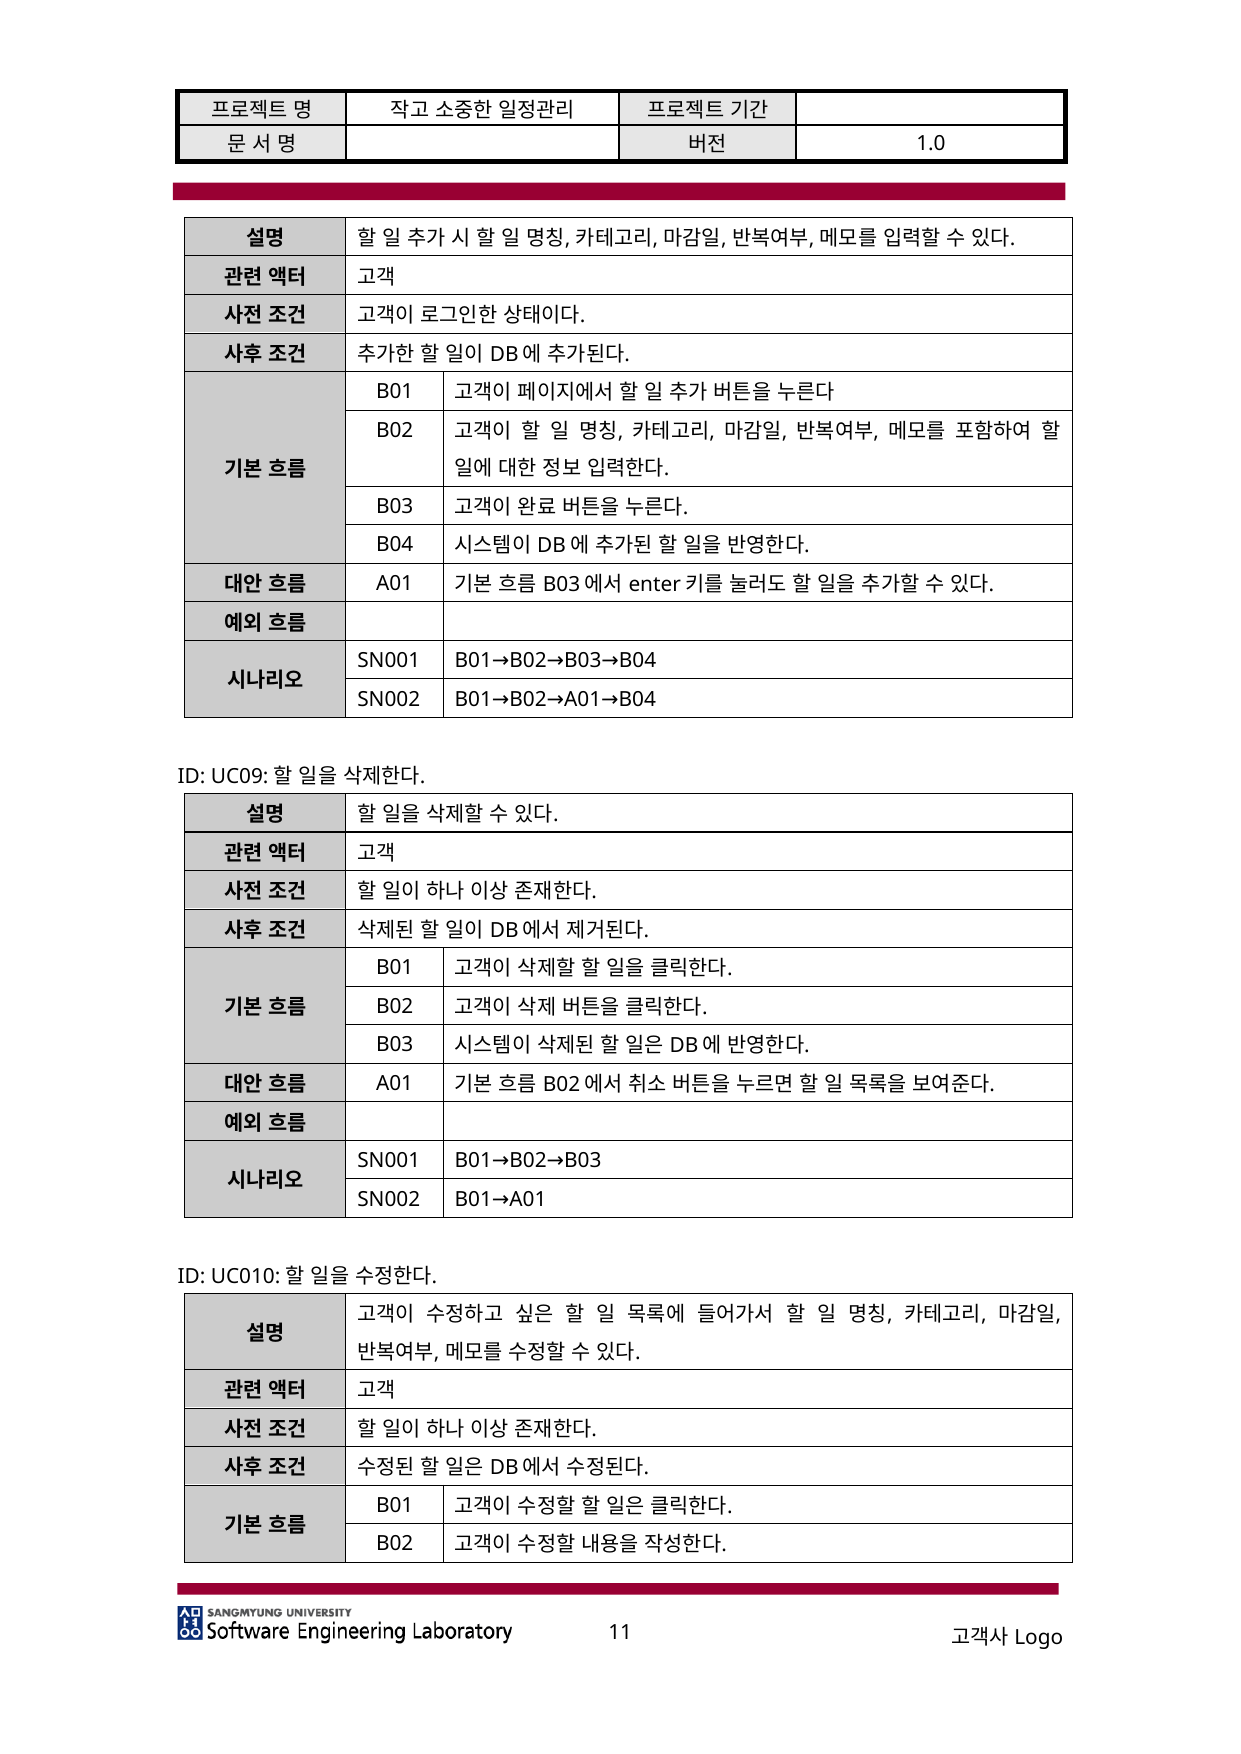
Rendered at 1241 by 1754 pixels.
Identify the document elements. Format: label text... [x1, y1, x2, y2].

table_cell 대안 흐름 [185, 1064, 345, 1101]
table_header 할 일을 삭제할 수 있다. [346, 794, 1072, 831]
table_header 설명 [185, 218, 345, 255]
table_cell 예외 흐름 [185, 602, 345, 640]
table_cell 고객이 삭제할 할 일을 클릭한다. [444, 948, 1072, 986]
table_cell 시스템이 삭제된 할 일은 DB에 반영한다. [444, 1025, 1072, 1063]
table_cell 사후 조건 [185, 334, 345, 371]
table_cell [346, 1102, 443, 1140]
table_cell A01 [346, 564, 443, 601]
table_cell B01→B02→A01→B04 [444, 679, 1072, 717]
table_header 할 일 추가 시 할 일 명칭, 카테고리, 마감일, 반복여부, 메모를 입력할 수 있다. [346, 218, 1072, 255]
table_cell B02 [346, 1524, 443, 1562]
table_cell B01→B02→B03→B04 [444, 641, 1072, 678]
text ID: UC09: 할 일을 삭제한다. [177, 755, 1063, 793]
table_cell [444, 1102, 1072, 1140]
table_cell 기본 흐름 [185, 948, 345, 1063]
table_cell 예외 흐름 [185, 1102, 345, 1140]
table_cell B01→A01 [444, 1179, 1072, 1217]
table_cell 관련 액터 [185, 833, 345, 870]
table_cell 기본 흐름 [185, 1486, 345, 1562]
table_cell B02 [346, 987, 443, 1024]
table_cell 할 일이 하나 이상 존재한다. [346, 871, 1072, 908]
table_cell 할 일이 하나 이상 존재한다. [346, 1409, 1072, 1446]
text ID: UC010: 할 일을 수정한다. [177, 1255, 1063, 1293]
table_cell 고객이 삭제 버튼을 클릭한다. [444, 987, 1072, 1024]
table_cell B03 [346, 1025, 443, 1063]
table_cell [444, 602, 1072, 640]
table_cell 고객이 수정할 할 일은 클릭한다. [444, 1486, 1072, 1523]
table_header 설명 [185, 794, 345, 831]
table_cell 고객 [346, 256, 1072, 294]
table_cell 고객이 수정할 내용을 작성한다. [444, 1524, 1072, 1562]
table_header 설명 [185, 1294, 345, 1369]
table_cell 시나리오 [185, 1141, 345, 1217]
table_cell B01 [346, 372, 443, 409]
table_cell B03 [346, 487, 443, 524]
table_cell A01 [346, 1064, 443, 1101]
table_cell [346, 602, 443, 640]
table_cell 고객이 완료 버튼을 누른다. [444, 487, 1072, 524]
table_cell 기본 흐름 B02에서 취소 버튼을 누르면 할 일 목록을 보여준다. [444, 1064, 1072, 1101]
table_cell 대안 흐름 [185, 564, 345, 601]
table_cell 삭제된 할 일이 DB에서 제거된다. [346, 910, 1072, 947]
table_cell B04 [346, 525, 443, 563]
table_cell SN002 [346, 679, 443, 717]
table_cell 고객이 할 일 명칭, 카테고리, 마감일, 반복여부, 메모를 포함하여 할 일에 대한 정보 입력한다. [444, 411, 1072, 486]
table_cell 기본 흐름 B03에서 enter키를 눌러도 할 일을 추가할 수 있다. [444, 564, 1072, 601]
table_cell SN002 [346, 1179, 443, 1217]
table_cell 사후 조건 [185, 1447, 345, 1484]
table_cell 사후 조건 [185, 910, 345, 947]
table_cell 관련 액터 [185, 256, 345, 294]
table_cell 사전 조건 [185, 871, 345, 908]
table_cell 고객 [346, 833, 1072, 870]
table_cell 수정된 할 일은 DB에서 수정된다. [346, 1447, 1072, 1484]
table_cell 고객이 로그인한 상태이다. [346, 295, 1072, 332]
table_header 고객이 수정하고 싶은 할 일 목록에 들어가서 할 일 명칭, 카테고리, 마감일, 반복여부, 메모를 수정할 수 있다. [346, 1294, 1072, 1369]
table_cell 사전 조건 [185, 295, 345, 332]
picture [177, 1606, 515, 1645]
table_cell 사전 조건 [185, 1409, 345, 1446]
table_cell 고객이 페이지에서 할 일 추가 버튼을 누른다 [444, 372, 1072, 409]
table_cell 고객 [346, 1370, 1072, 1407]
table_cell 시나리오 [185, 641, 345, 717]
table_cell B01→B02→B03 [444, 1141, 1072, 1178]
table_cell SN001 [346, 641, 443, 678]
table_cell B02 [346, 411, 443, 486]
table_cell 시스템이 DB에 추가된 할 일을 반영한다. [444, 525, 1072, 563]
table_cell 관련 액터 [185, 1370, 345, 1407]
table_cell SN001 [346, 1141, 443, 1178]
table_cell 추가한 할 일이 DB에 추가된다. [346, 334, 1072, 371]
table_cell 기본 흐름 [185, 372, 345, 563]
table_cell B01 [346, 948, 443, 986]
table_cell B01 [346, 1486, 443, 1523]
